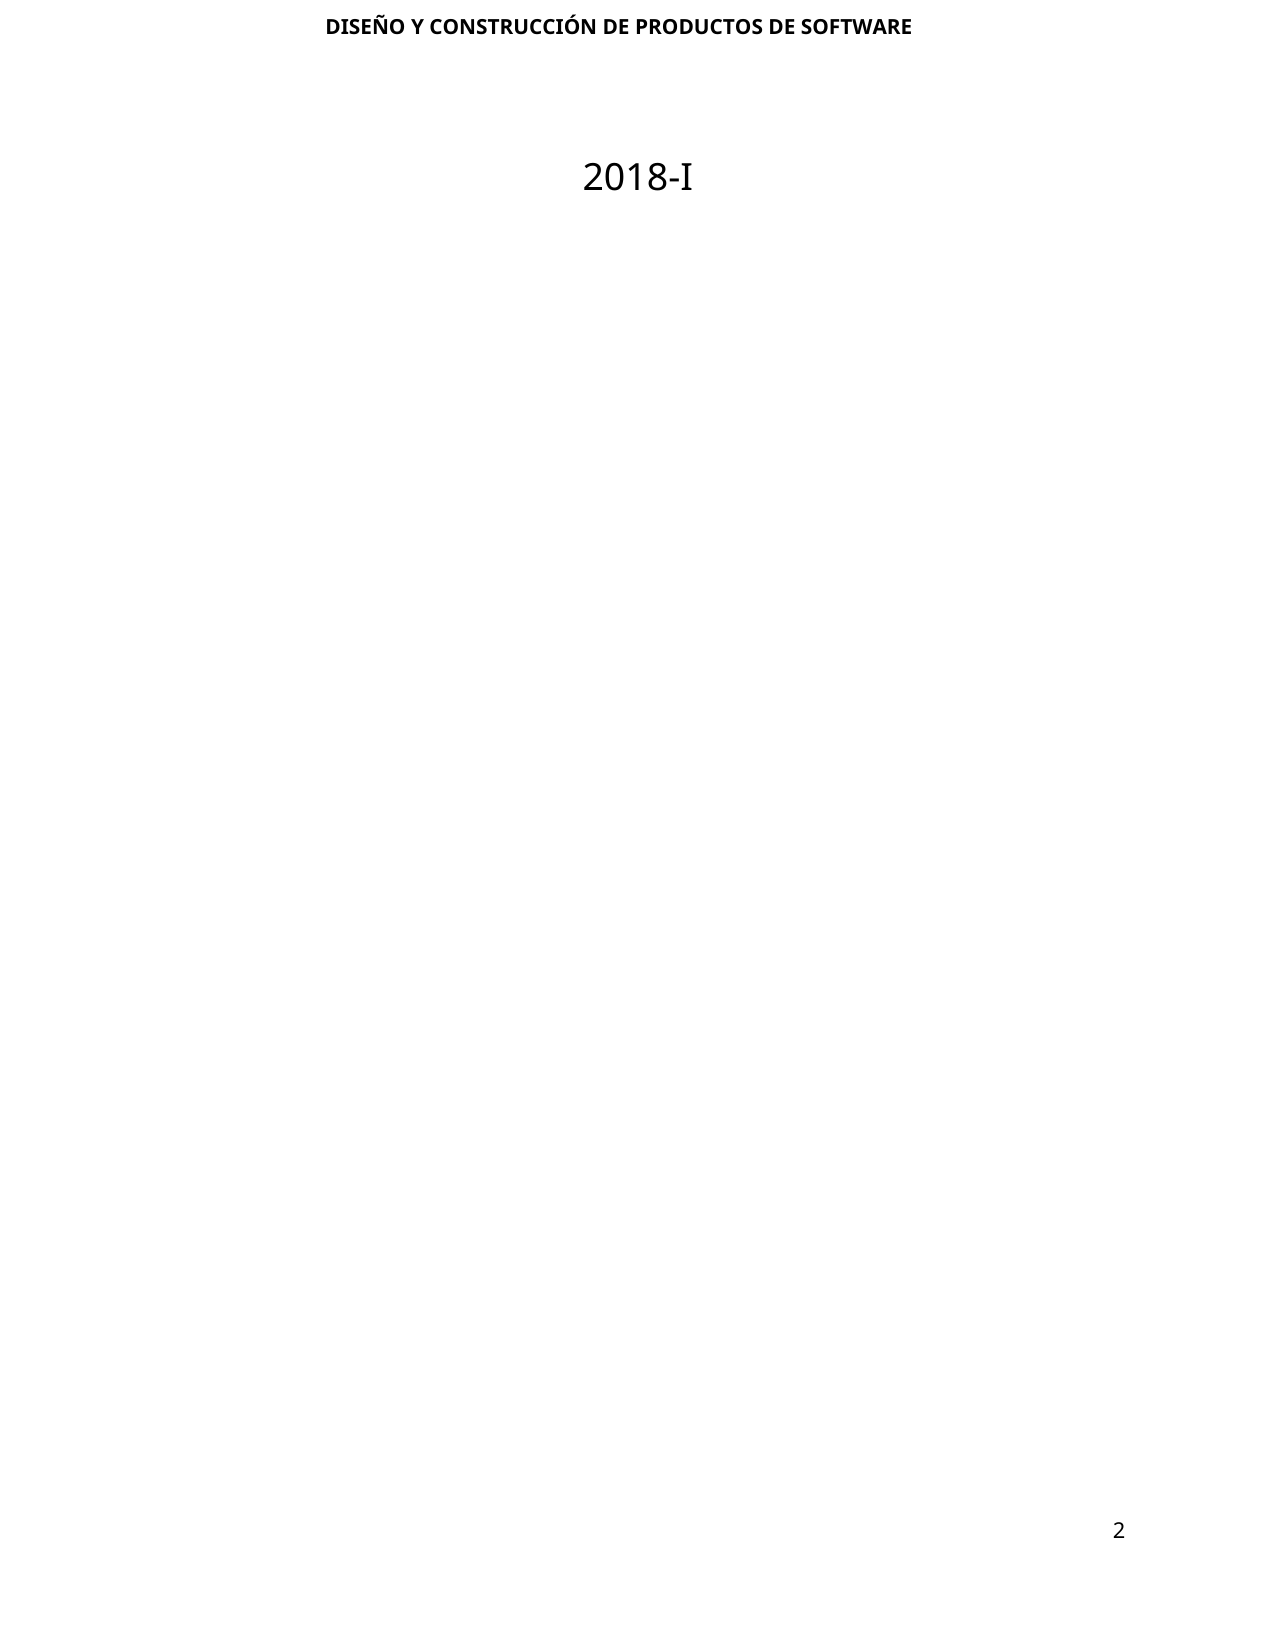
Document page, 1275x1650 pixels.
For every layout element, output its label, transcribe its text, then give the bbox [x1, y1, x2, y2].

text 2018-I [150, 150, 1125, 201]
